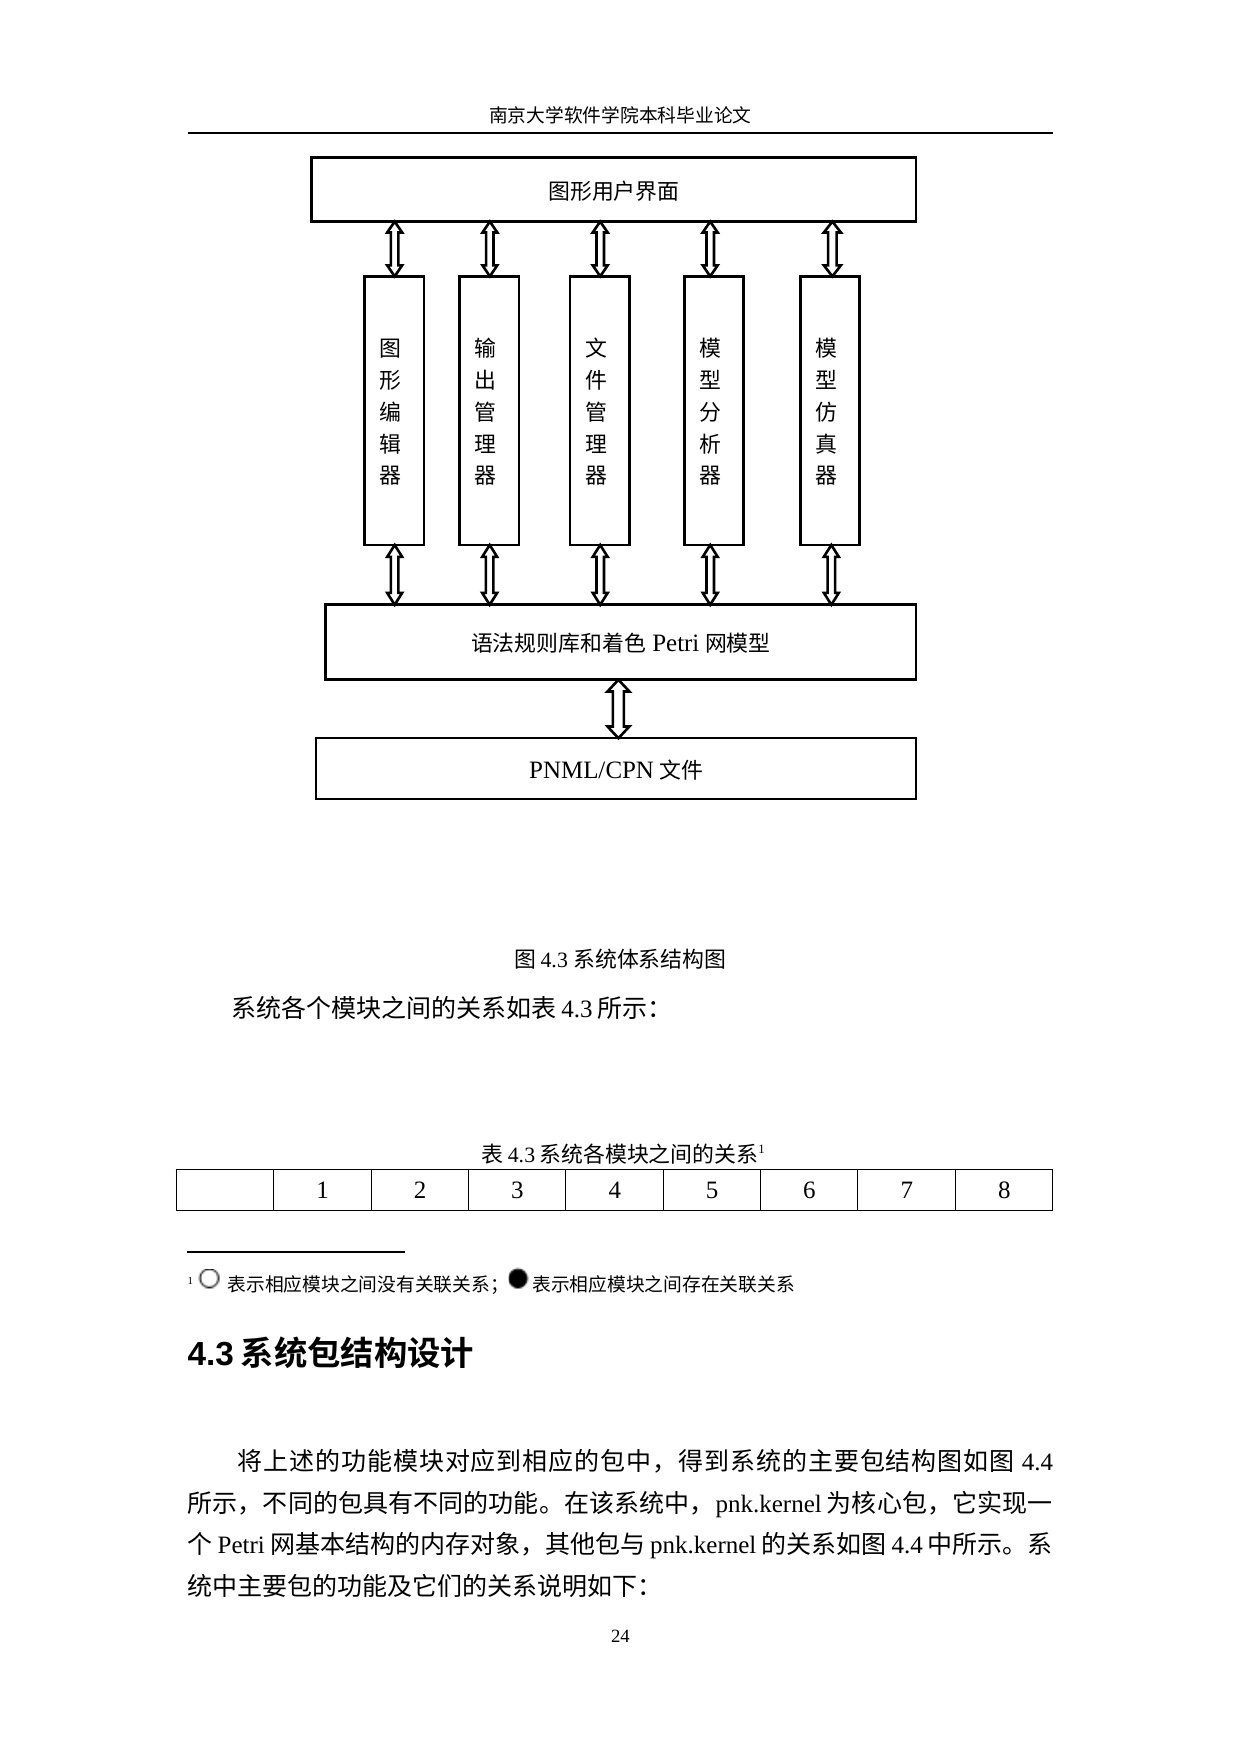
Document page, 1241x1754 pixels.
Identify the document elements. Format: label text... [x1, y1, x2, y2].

table_header 6 [761, 1170, 857, 1210]
table_header 2 [372, 1170, 468, 1210]
picture [508, 1263, 532, 1292]
table_header 7 [858, 1170, 955, 1210]
text 表4.3系统各模块之间的关系 [187, 1136, 1053, 1169]
table_header 3 [469, 1170, 565, 1210]
table_header [177, 1170, 273, 1210]
table_header 4 [566, 1170, 663, 1210]
picture [197, 1269, 228, 1292]
table_header 5 [664, 1170, 760, 1210]
table_header 8 [956, 1170, 1052, 1210]
text 系统各个模块之间的关系如表4.3所示： [187, 974, 1053, 1039]
table_header 1 [274, 1170, 371, 1210]
text 图4.3 系统体系结构图 [187, 941, 1053, 974]
